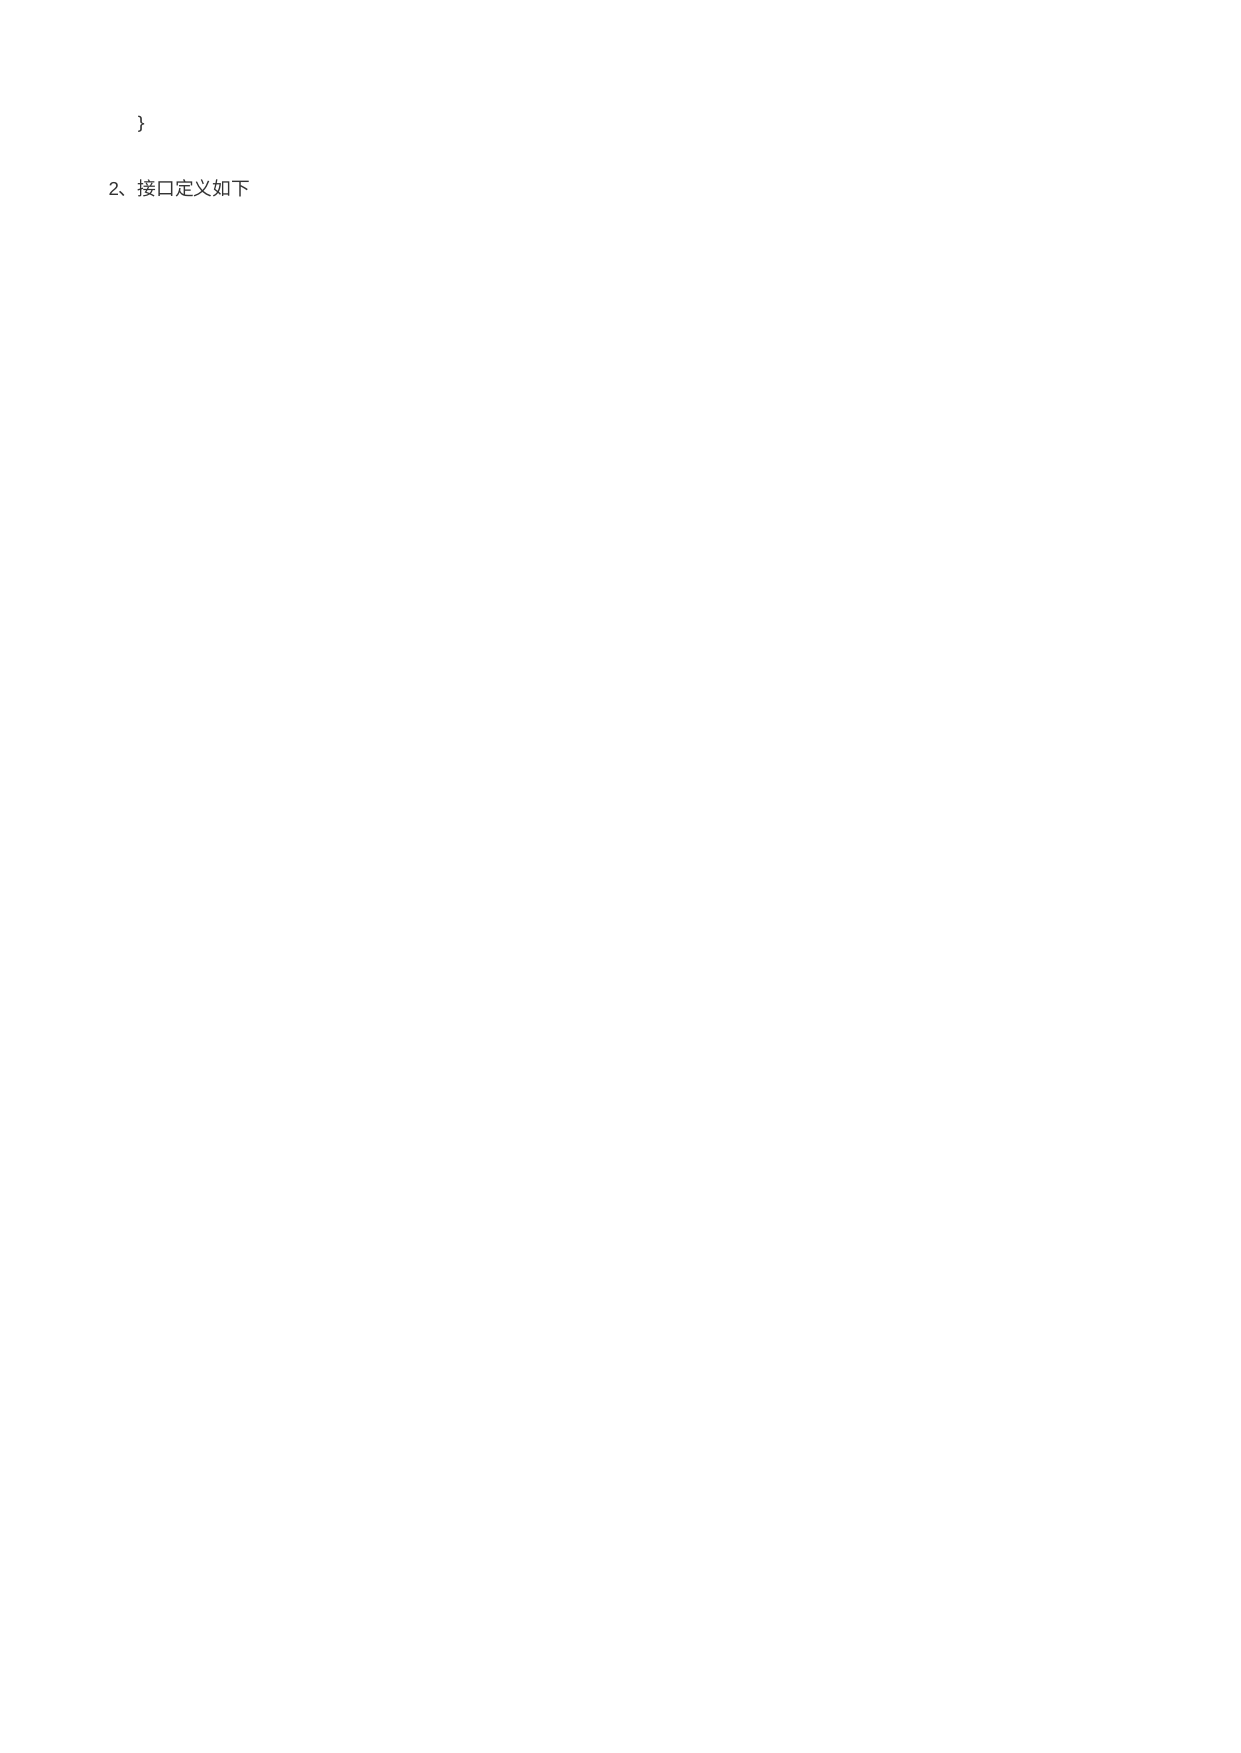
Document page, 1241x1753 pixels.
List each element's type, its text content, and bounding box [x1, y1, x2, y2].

text } [135, 109, 1090, 134]
text 2、接口定义如下 [108, 175, 1090, 200]
